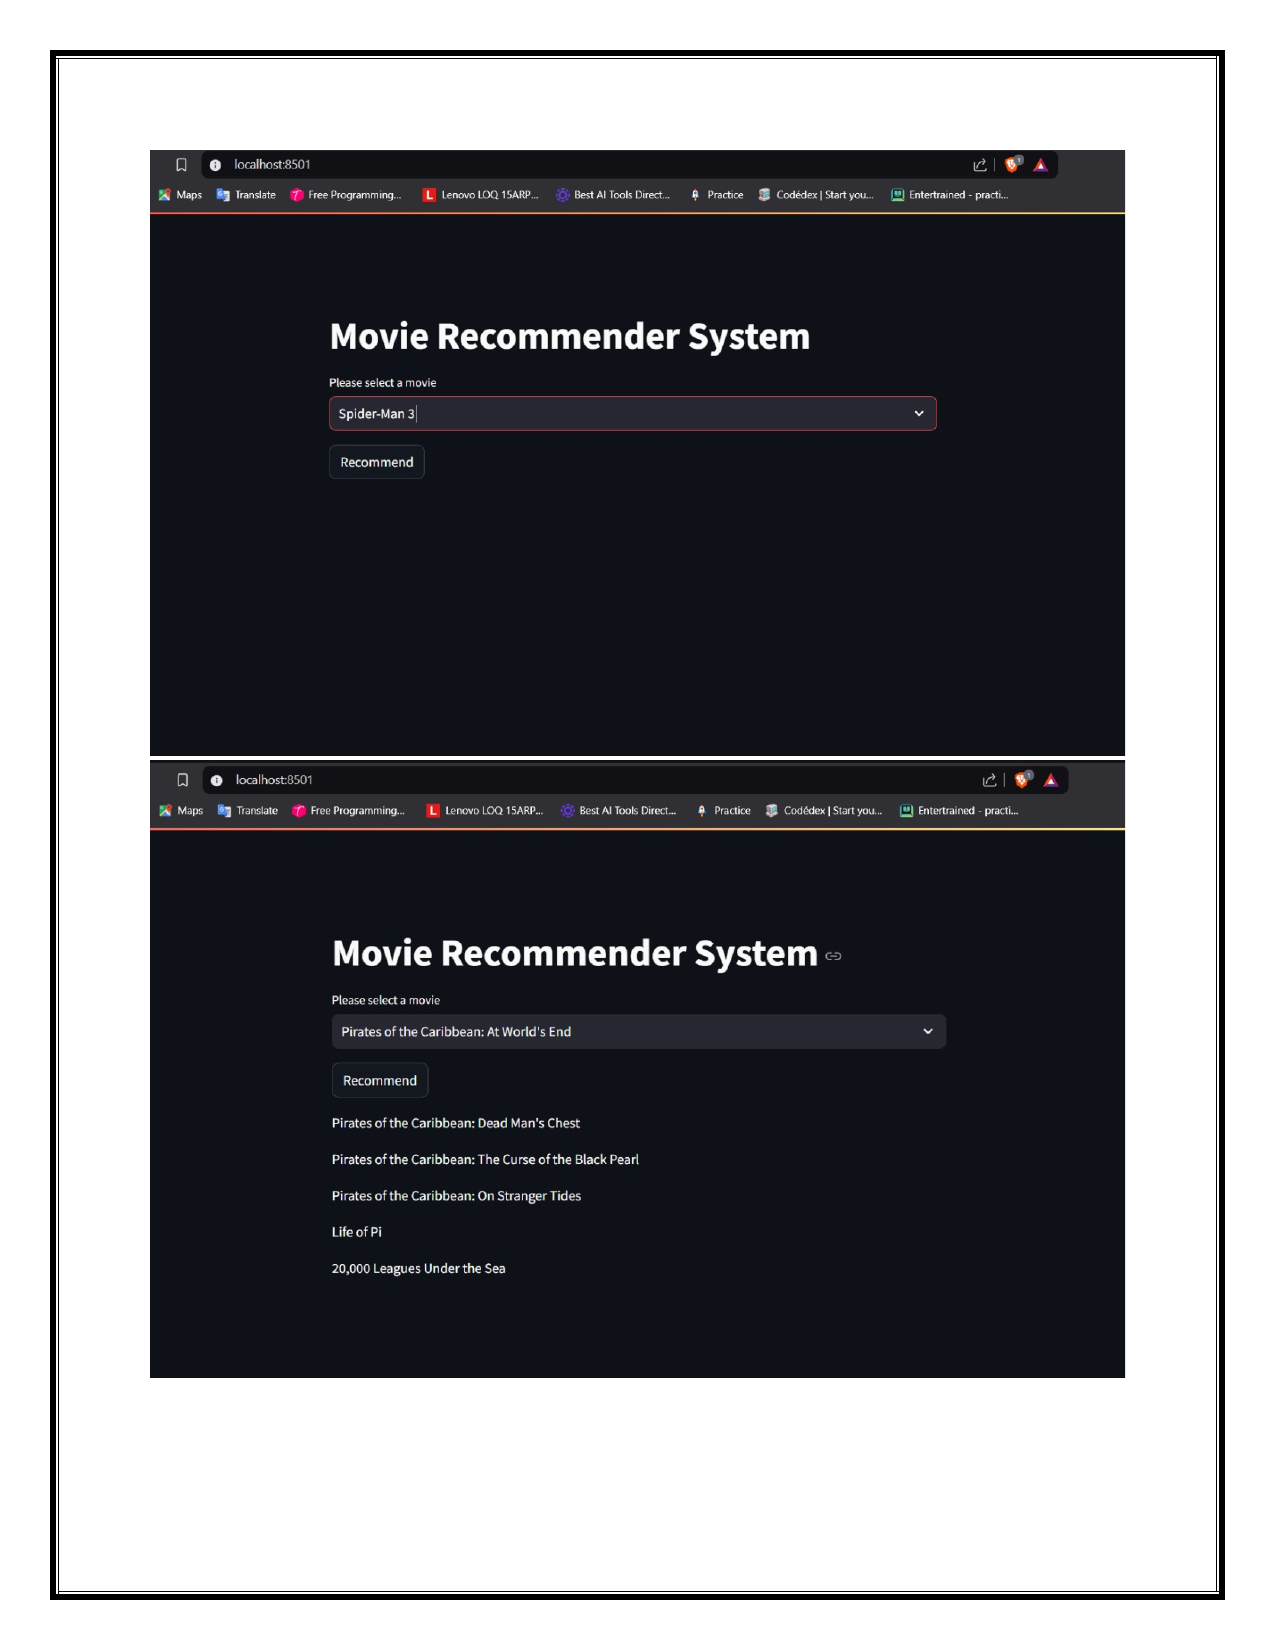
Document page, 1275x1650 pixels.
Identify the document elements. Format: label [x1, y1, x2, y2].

picture [150, 150, 1125, 756]
picture [150, 760, 1125, 1378]
